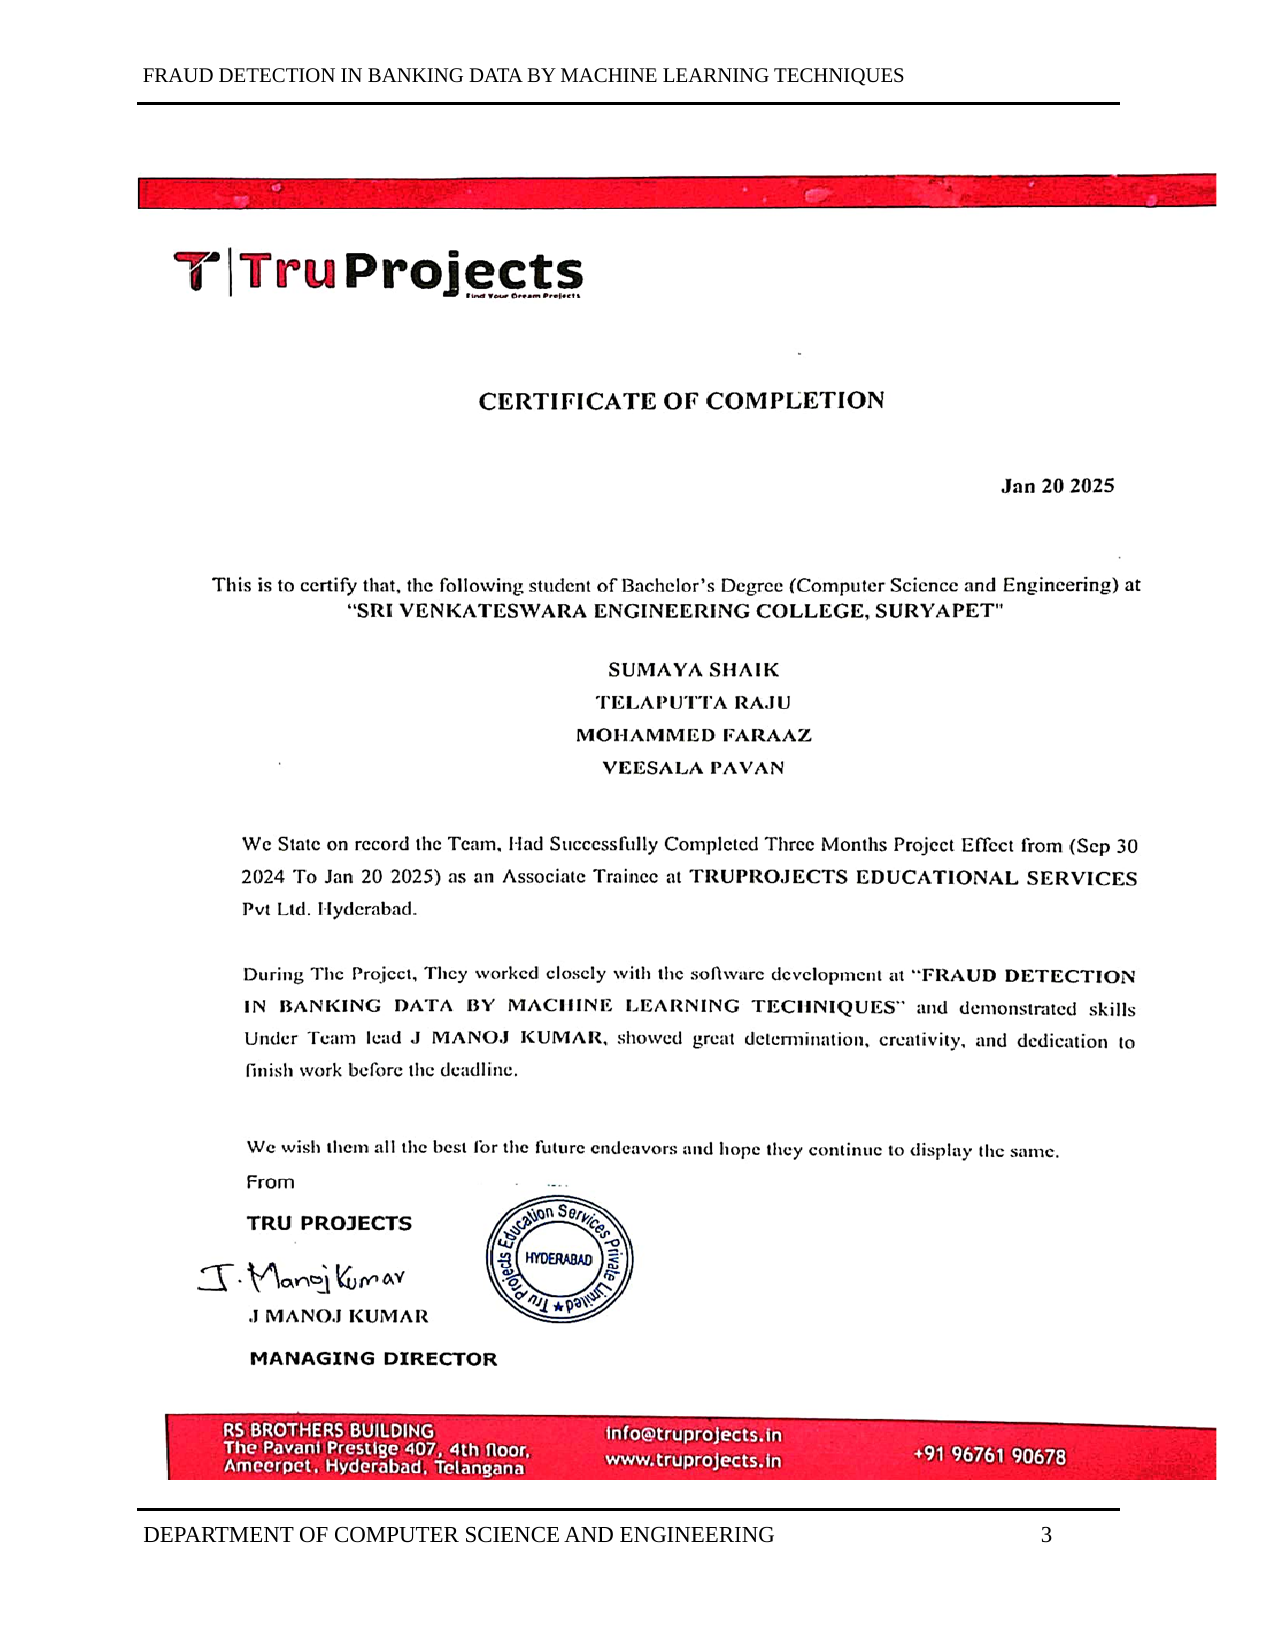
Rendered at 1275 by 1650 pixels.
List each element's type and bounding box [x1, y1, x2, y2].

picture [137, 150, 1217, 1480]
